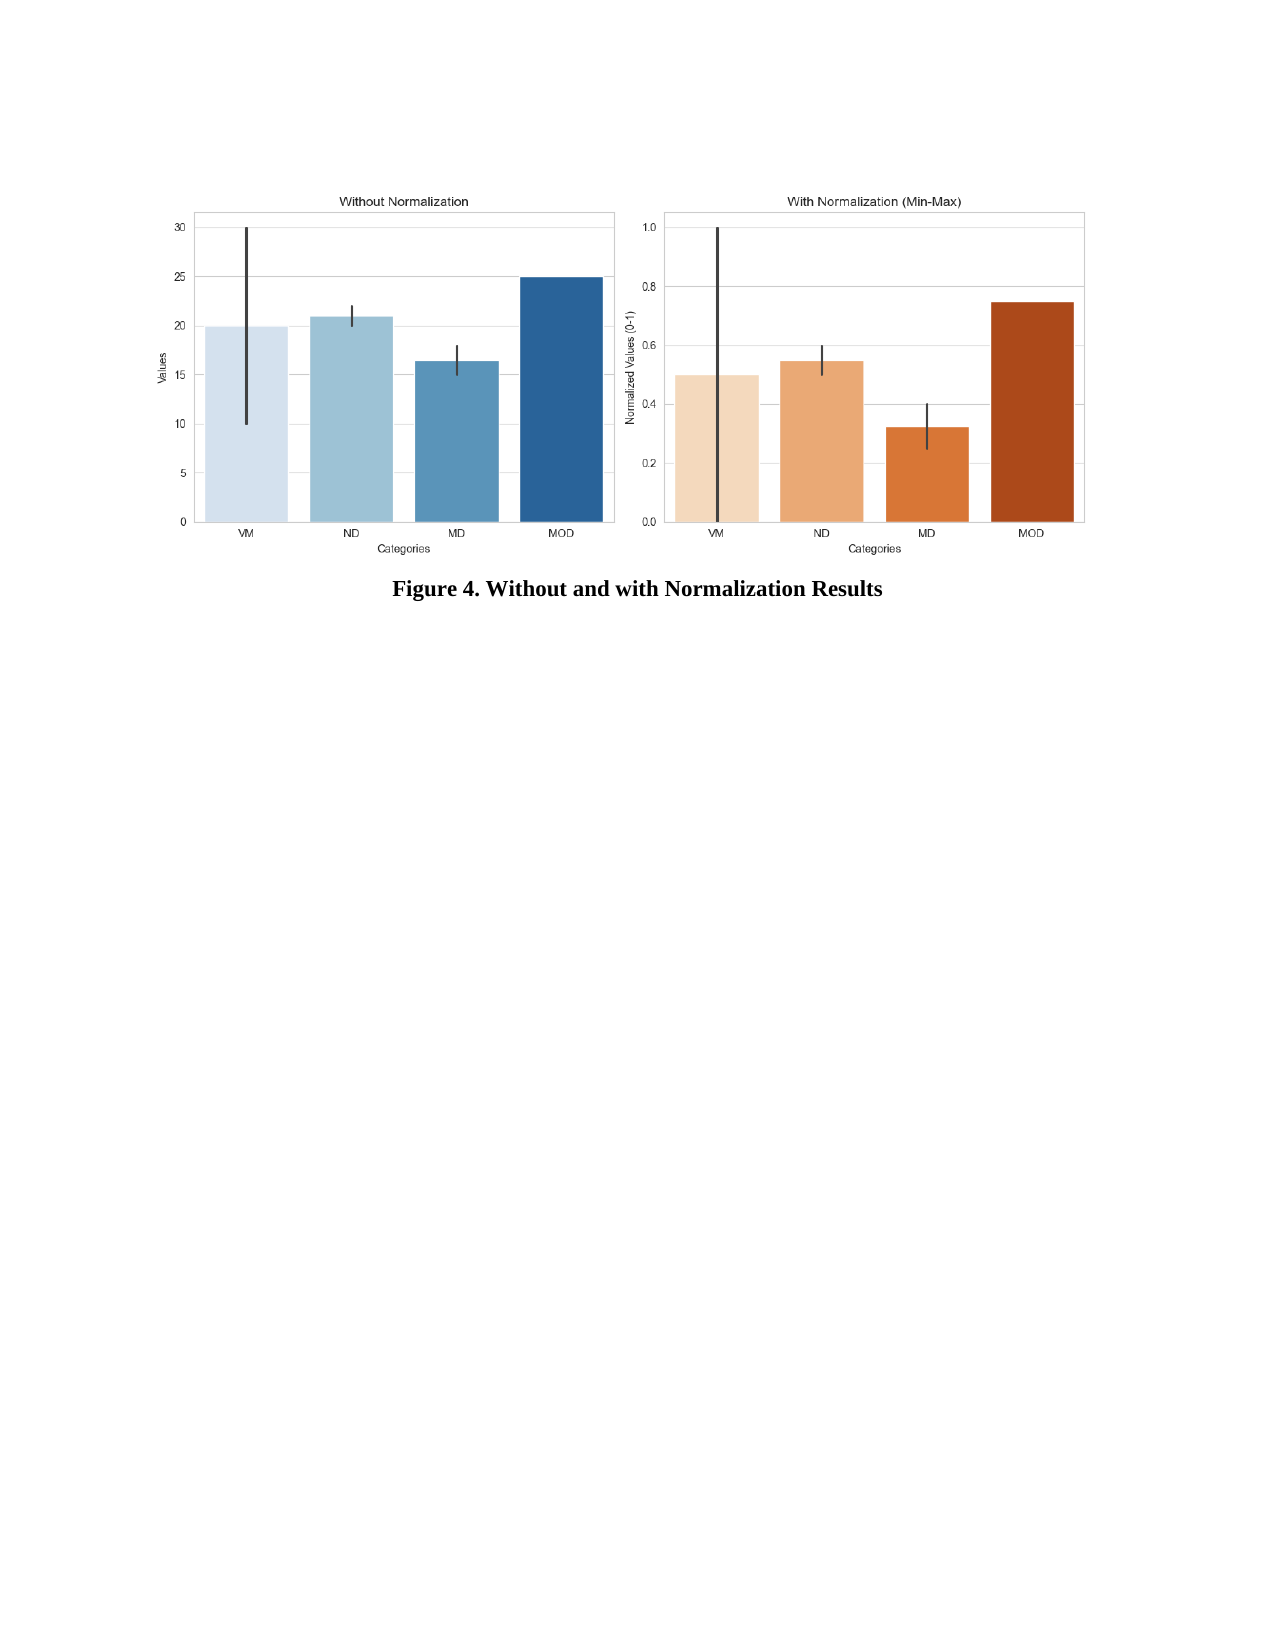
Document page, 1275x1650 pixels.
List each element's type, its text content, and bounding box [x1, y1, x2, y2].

text Figure 4. Without and with Normalization Results [150, 575, 1125, 602]
picture [150, 189, 1091, 562]
